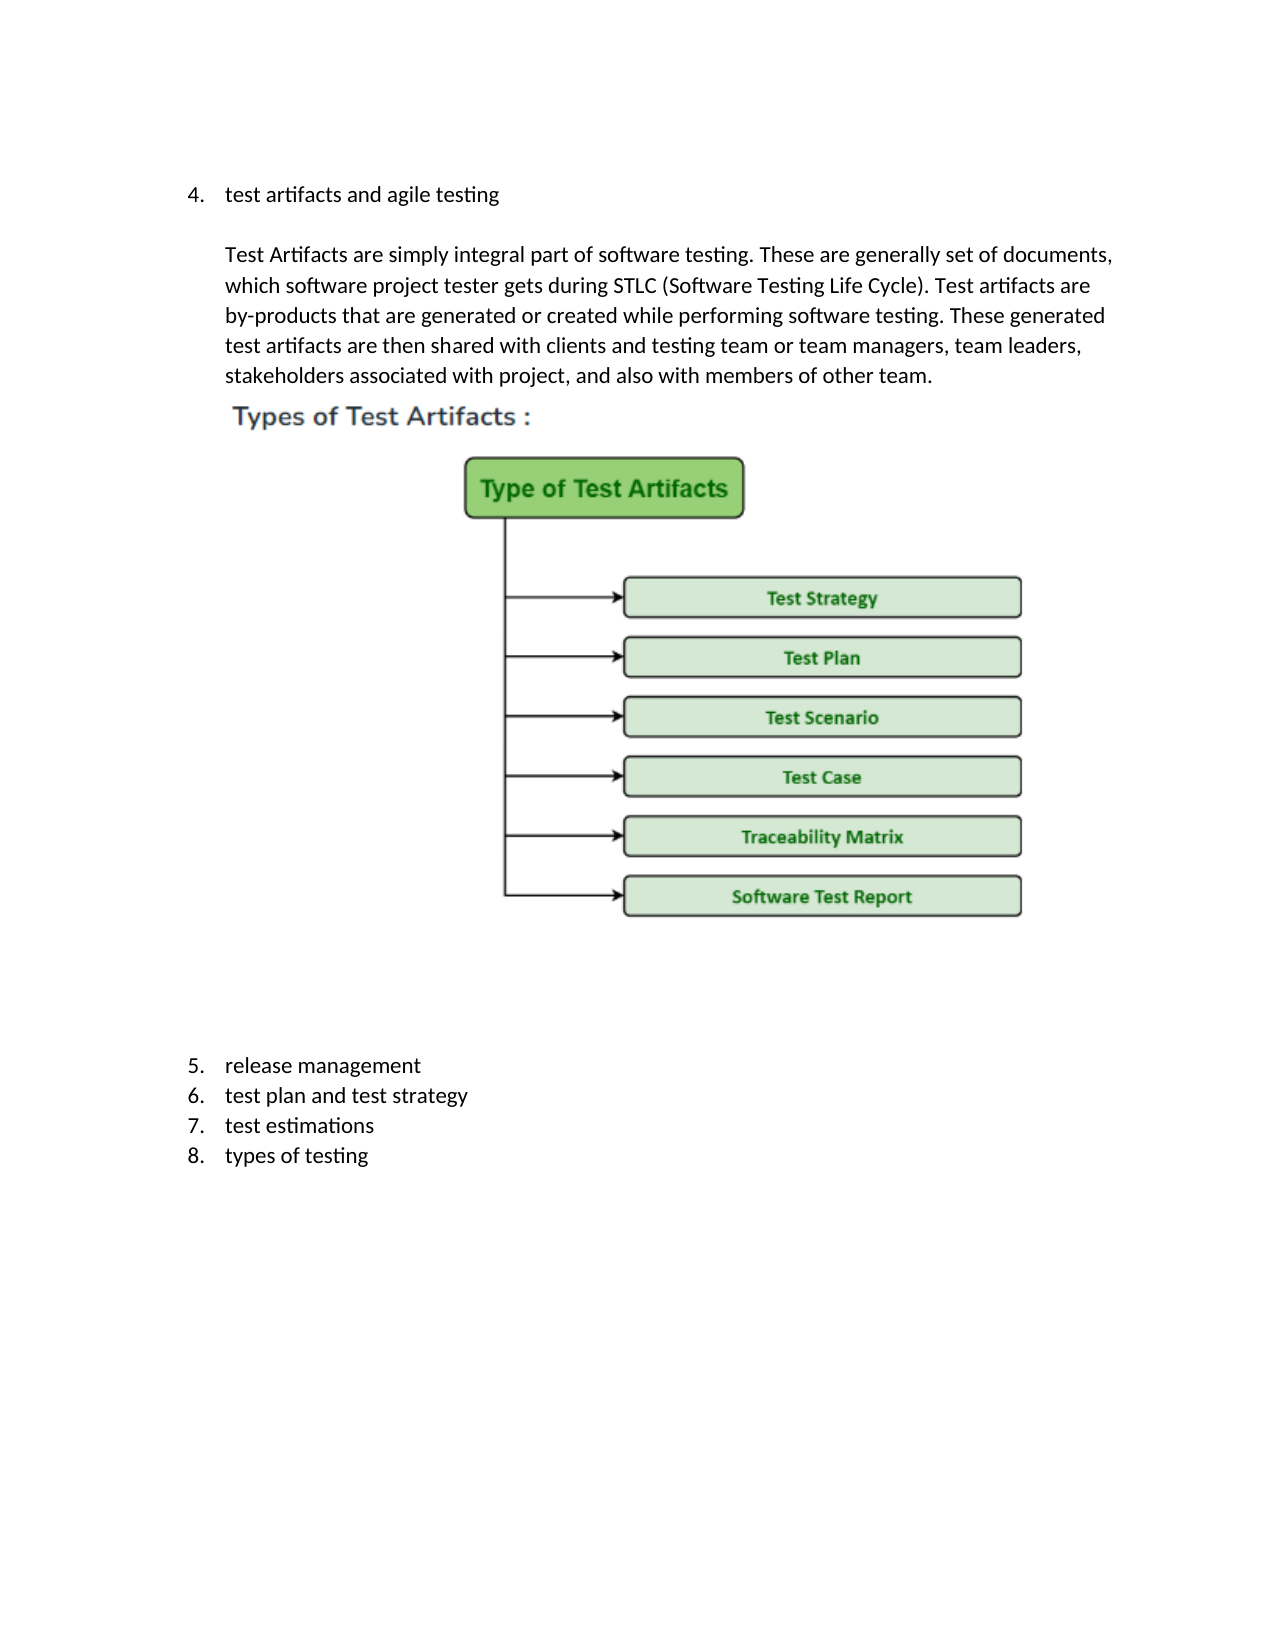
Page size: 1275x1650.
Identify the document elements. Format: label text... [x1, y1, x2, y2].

list types of testing [187, 1142, 1125, 1200]
picture [225, 391, 1155, 939]
list release management [187, 1051, 1125, 1079]
list test estimations [187, 1111, 1125, 1139]
list test plan and test strategy [187, 1081, 1125, 1109]
